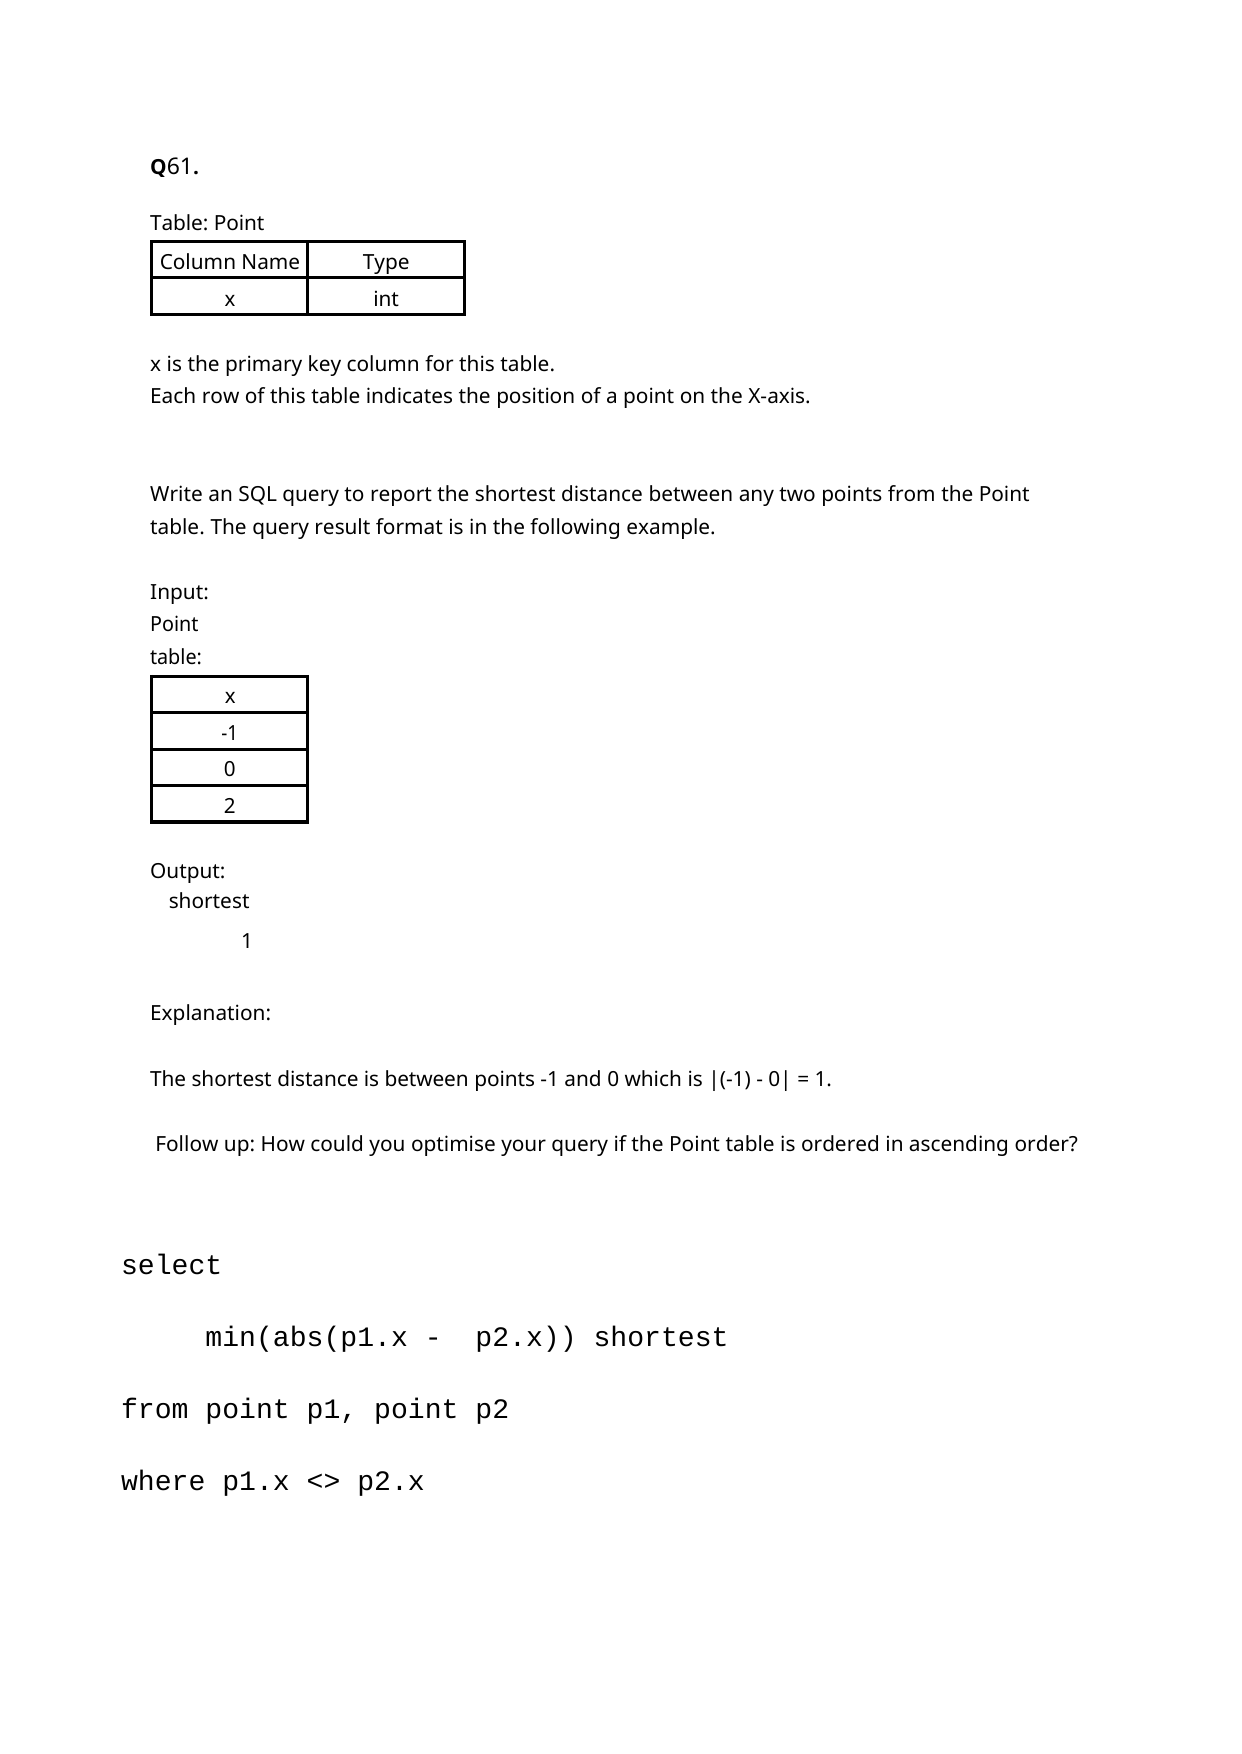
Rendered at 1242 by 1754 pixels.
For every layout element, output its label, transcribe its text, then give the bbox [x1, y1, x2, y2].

table_cell 2 [153, 787, 306, 820]
table_header x [153, 678, 306, 711]
text x is the primary key column for this table. [150, 349, 1110, 377]
text select [121, 1251, 1110, 1283]
text Output: [150, 856, 1110, 884]
text where p1.x <> p2.x [121, 1467, 1110, 1499]
text Input: Point table: [150, 577, 254, 671]
text Table: Point [150, 208, 1110, 237]
table_header Column Name [153, 243, 306, 276]
text Explanation: [150, 998, 1110, 1027]
text Follow up: How could you optimise your query if the Point table is ordered in ascending order? [155, 1129, 1110, 1158]
table_cell int [309, 279, 463, 313]
table_cell x [153, 279, 306, 313]
text min(abs(p1.x - p2.x)) shortest [121, 1323, 1110, 1355]
text Write an SQL query to report the shortest distance between any two points from the Point table. The query result format is in the following example. [150, 479, 1045, 540]
text The shortest distance is between points -1 and 0 which is |(-1) - 0| = 1. [150, 1064, 1110, 1092]
table_cell 0 [153, 751, 306, 784]
table_cell -1 [153, 714, 306, 748]
text from point p1, point p2 [121, 1395, 1110, 1427]
table_header Type [309, 243, 463, 276]
text Each row of this table indicates the position of a point on the X-axis. [150, 381, 1110, 409]
